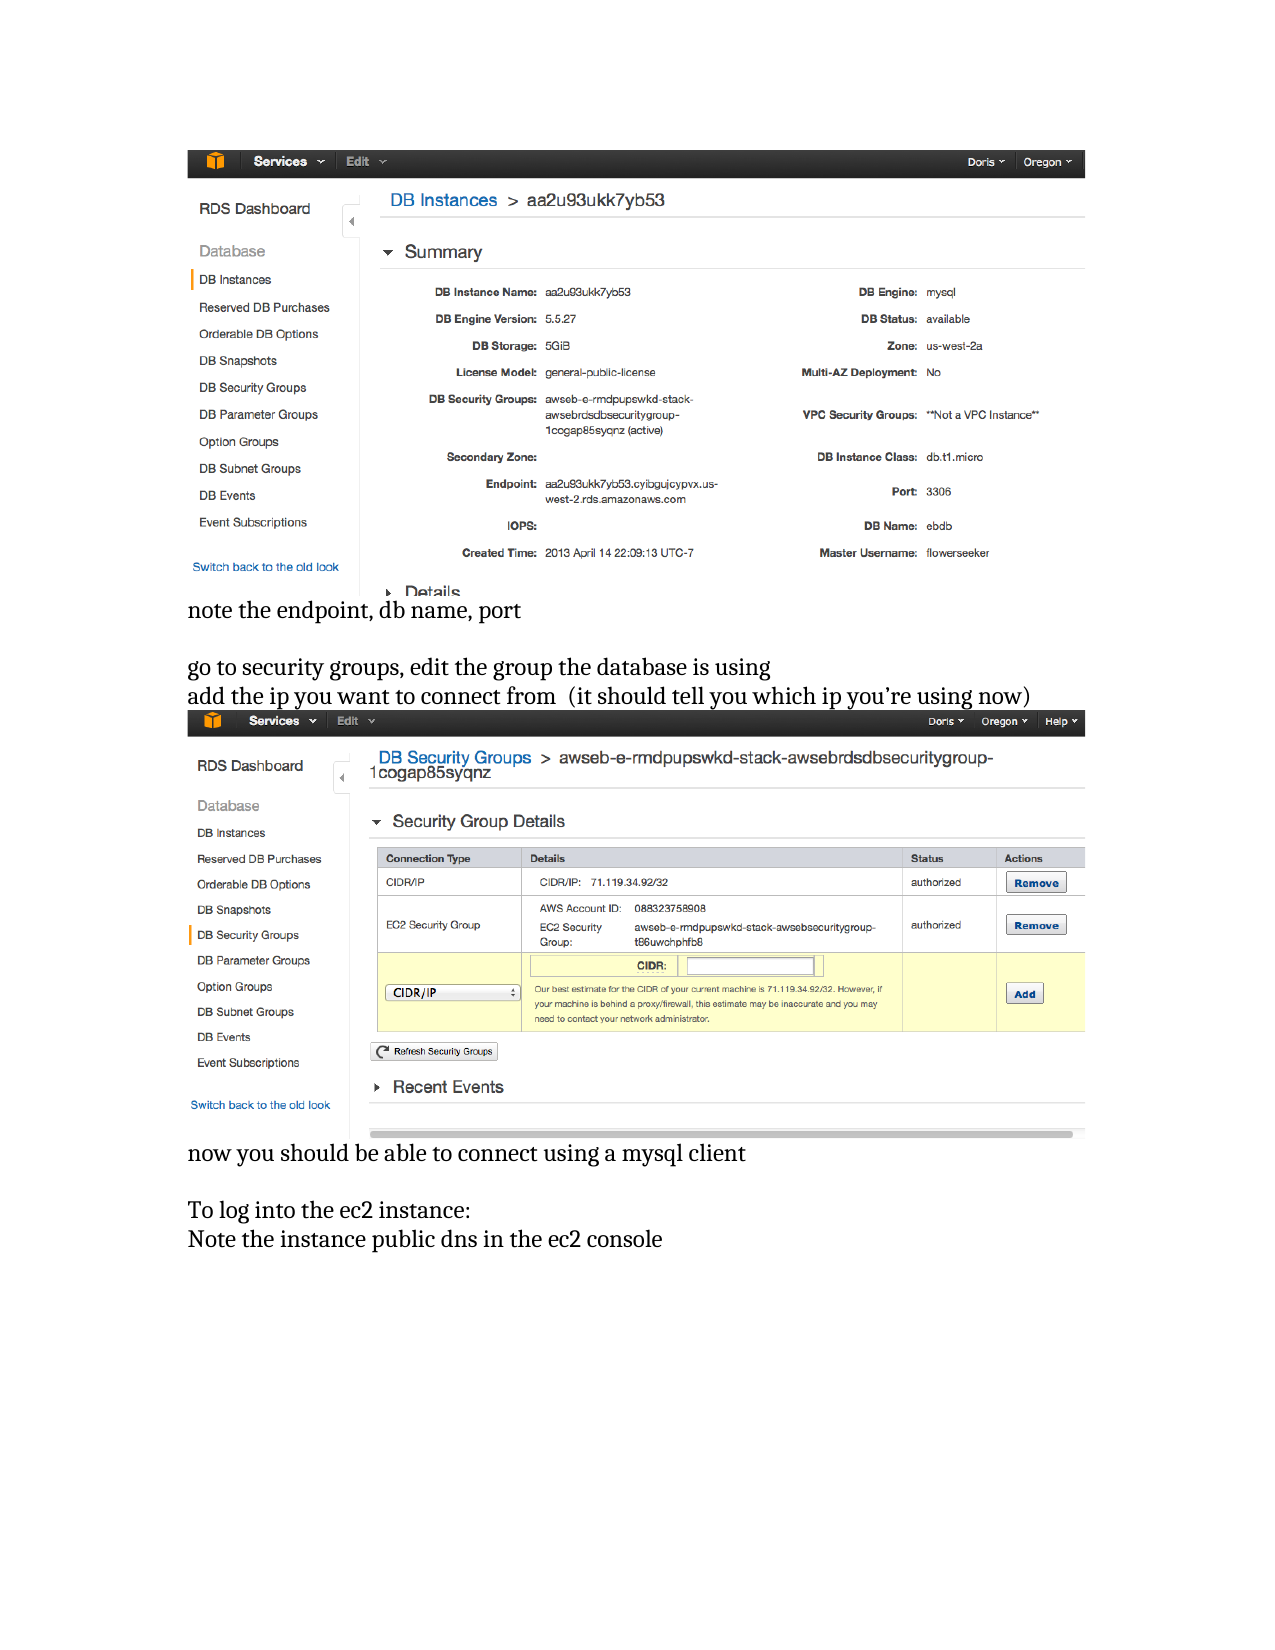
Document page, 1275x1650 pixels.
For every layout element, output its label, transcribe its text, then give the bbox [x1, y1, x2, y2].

text note the endpoint, db name, port [187, 596, 1087, 624]
text To log into the ec2 instance: [187, 1196, 1087, 1225]
picture [187, 710, 1086, 1139]
text now you should be able to connect using a mysql client [187, 1138, 1087, 1167]
text add the ip you want to connect from (it should tell you which ip you’re using now) [187, 682, 1087, 711]
text Note the instance public dns in the ec2 console [187, 1225, 1087, 1253]
picture [187, 150, 1086, 596]
text go to security groups, edit the group the database is using [187, 653, 1087, 682]
